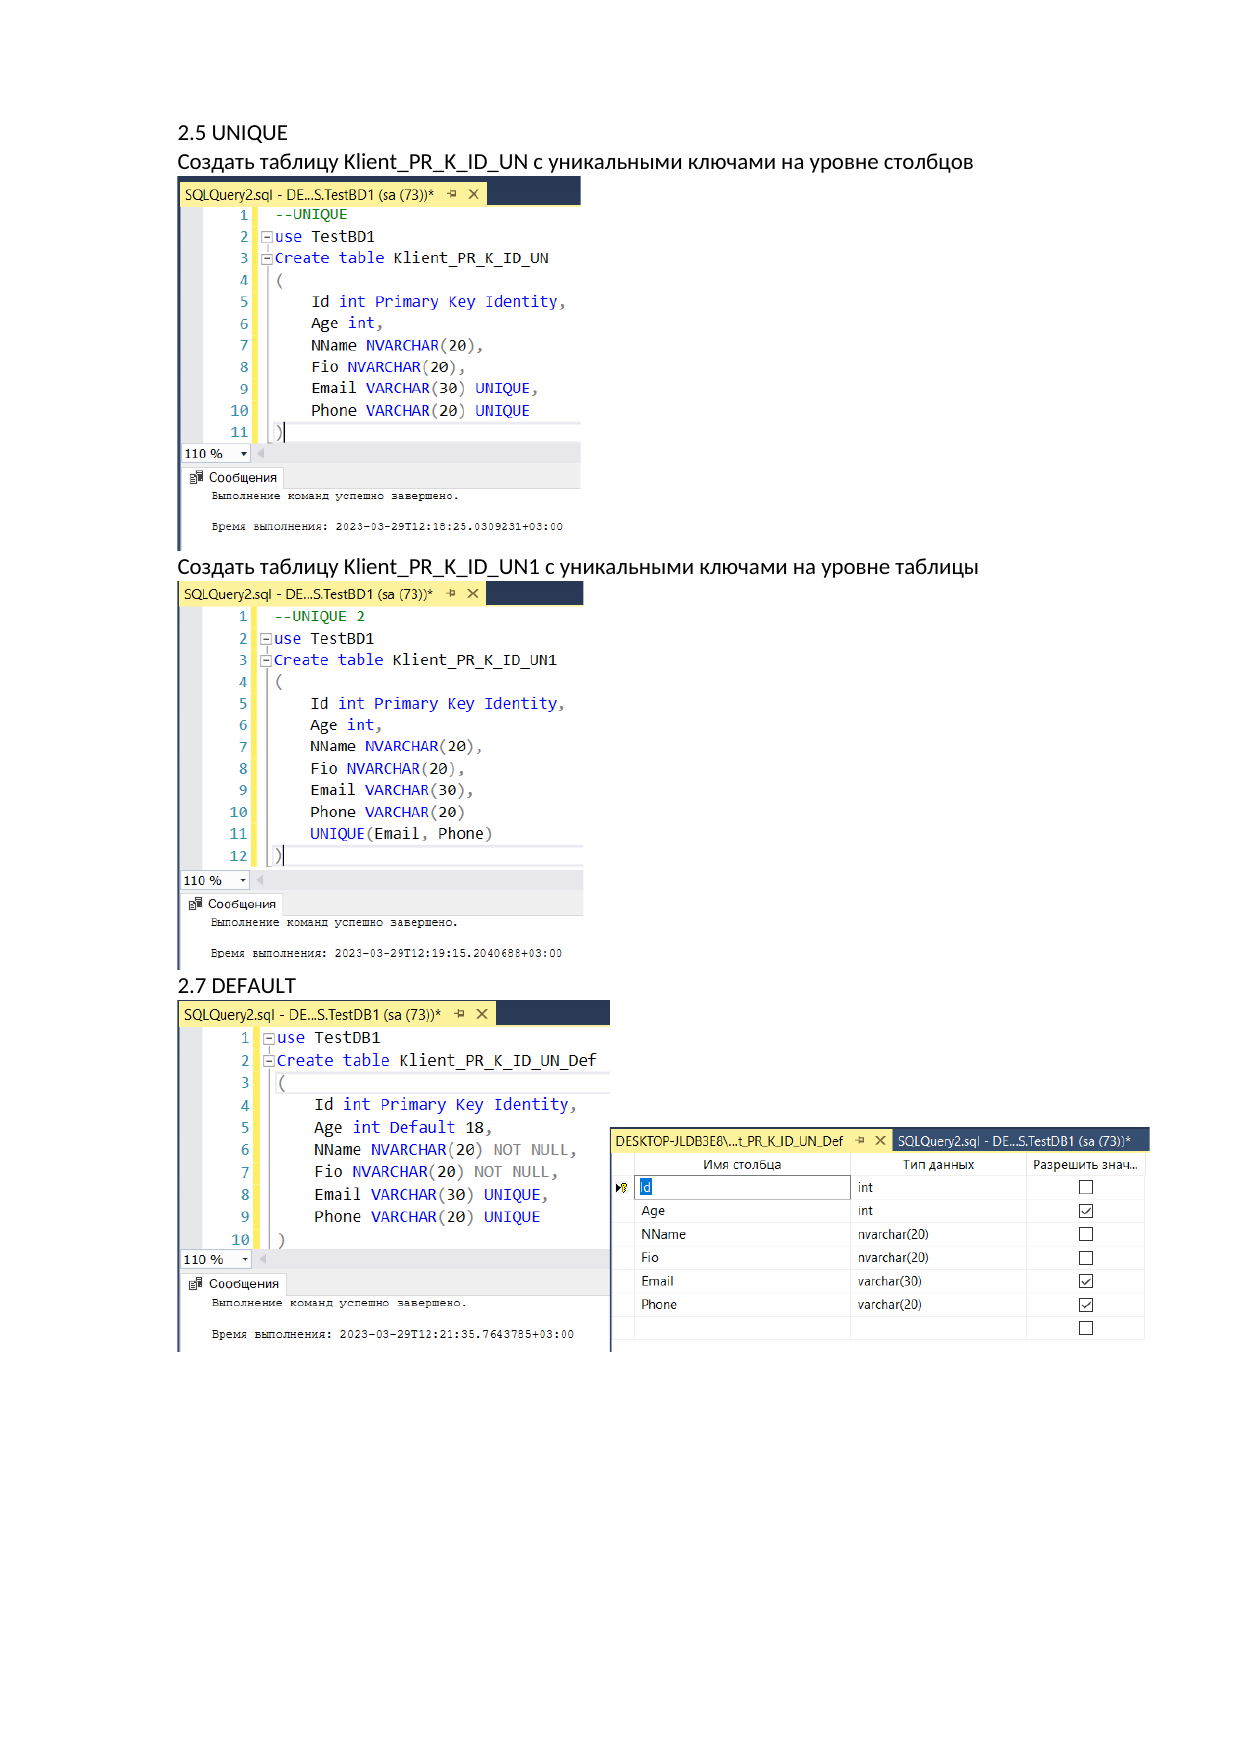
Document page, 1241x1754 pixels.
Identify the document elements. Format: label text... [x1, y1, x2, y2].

picture [177, 581, 584, 970]
text Создать таблицу Klient_PR_K_ID_UN с уникальными ключами на уровне столбцов [177, 147, 1152, 176]
picture [177, 176, 581, 551]
picture [177, 1000, 1150, 1352]
text 2.7 DEFAULT [177, 971, 1152, 999]
text Создать таблицу Klient_PR_K_ID_UN1 с уникальными ключами на уровне таблицы [177, 552, 1152, 580]
text 2.5 UNIQUE [177, 118, 1152, 146]
